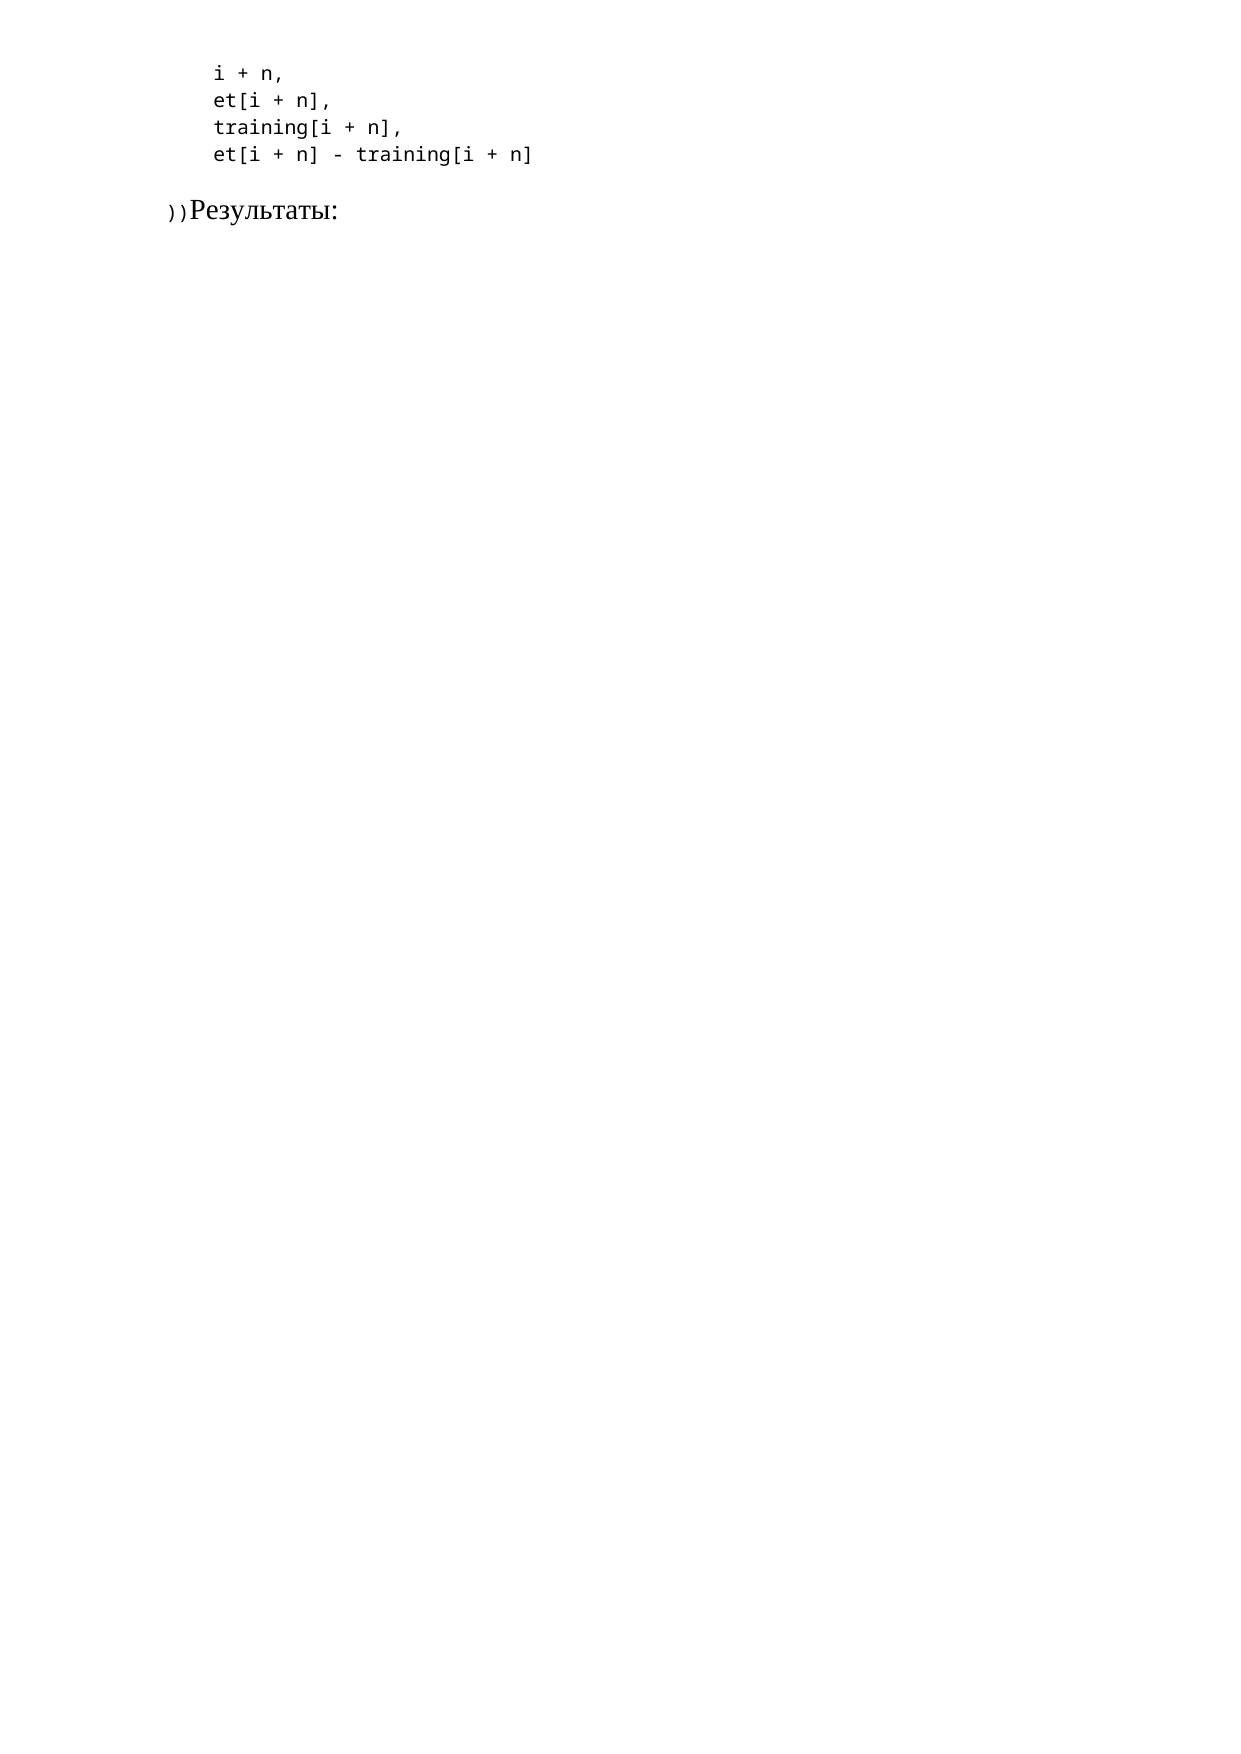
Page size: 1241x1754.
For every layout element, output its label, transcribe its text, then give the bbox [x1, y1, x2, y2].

text i + n, [118, 59, 1181, 86]
text et[i + n], [118, 86, 1181, 113]
text ))Результаты: [118, 192, 1181, 226]
text training[i + n], [118, 113, 1181, 140]
text et[i + n] - training[i + n] [118, 140, 1181, 167]
